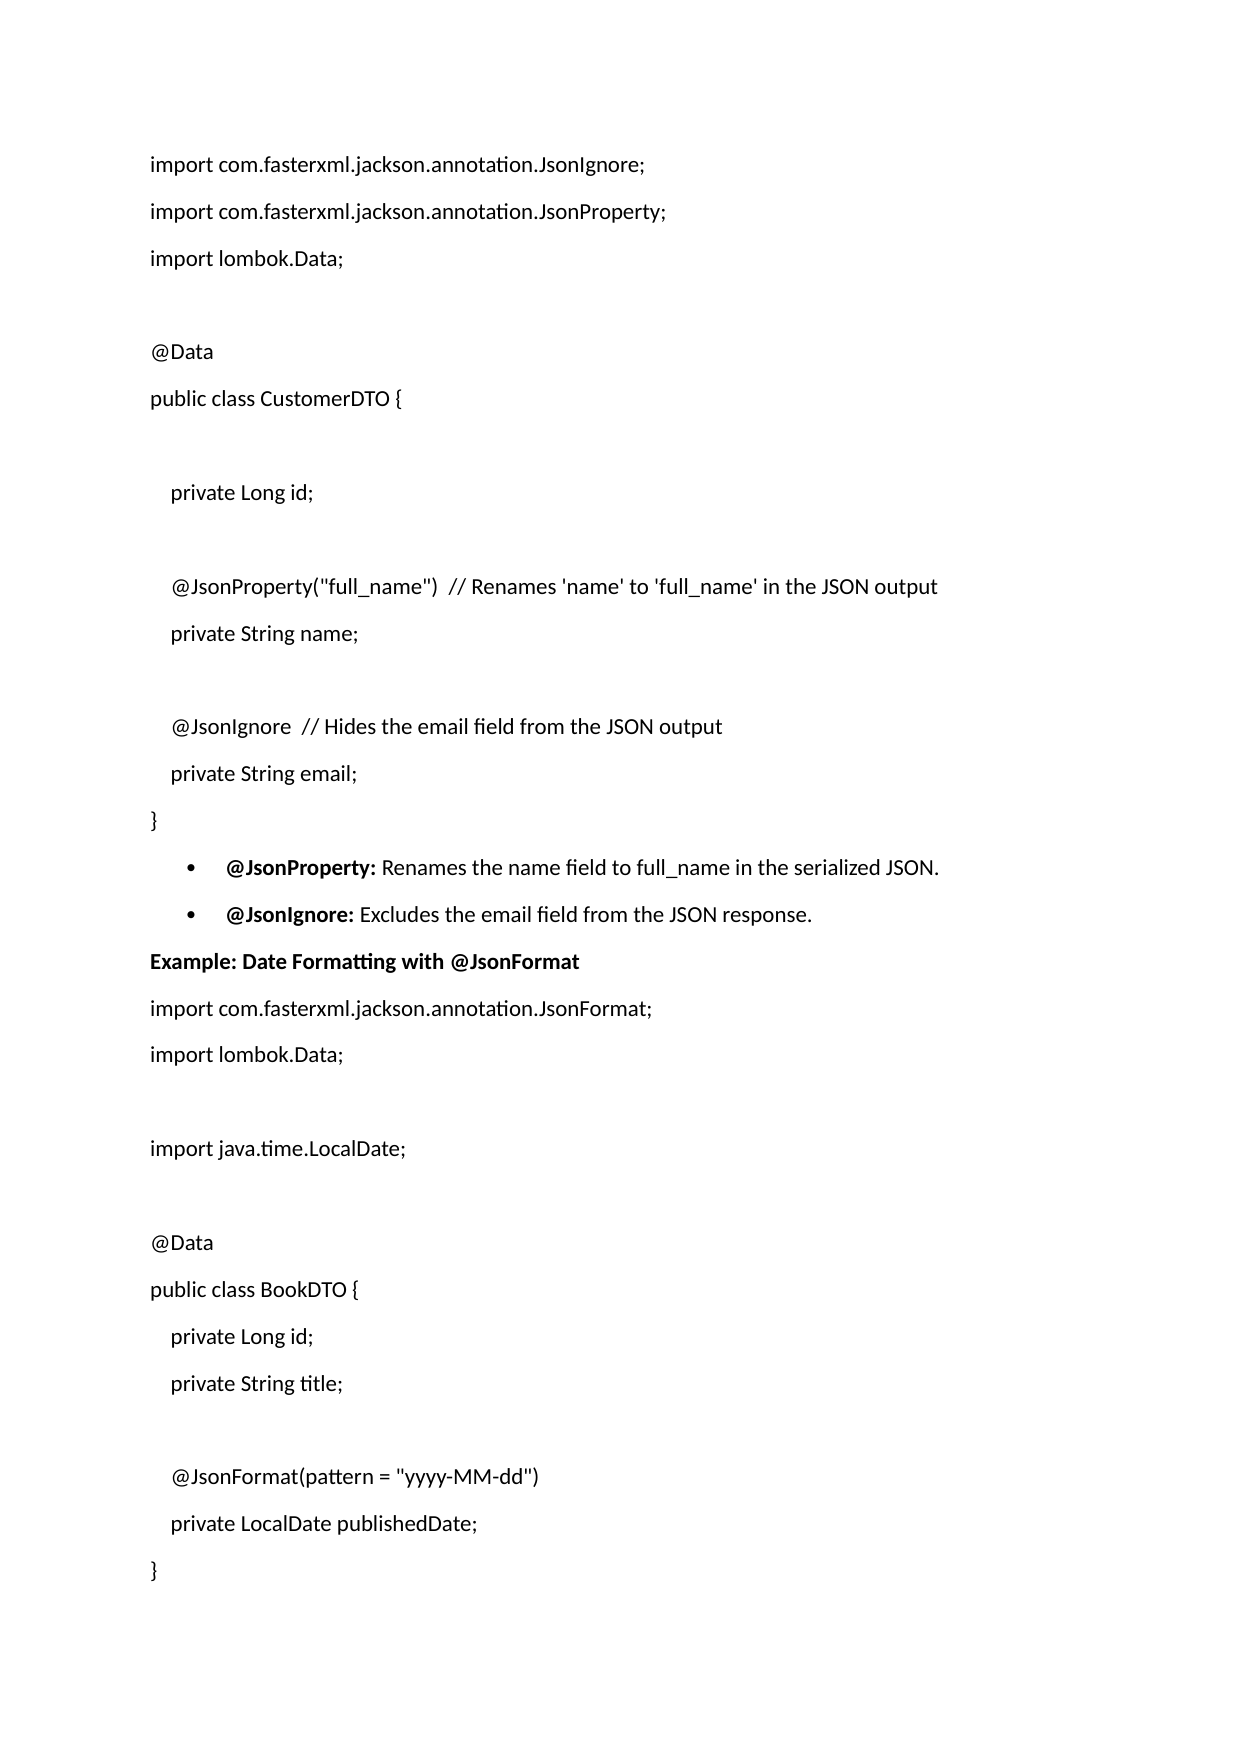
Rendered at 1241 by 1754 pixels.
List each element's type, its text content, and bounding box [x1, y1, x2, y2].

text } [150, 806, 1090, 834]
text } [150, 1556, 1090, 1584]
text private String name; [150, 619, 1090, 647]
text @Data [150, 337, 1090, 366]
list @JsonProperty: Renames the name field to full_name in the serialized JSON. [187, 853, 1090, 881]
list @JsonIgnore: Excludes the email field from the JSON response. [187, 900, 1090, 928]
text import com.fasterxml.jackson.annotation.JsonIgnore; [150, 150, 1090, 178]
text import java.time.LocalDate; [150, 1134, 1090, 1162]
text public class CustomerDTO { [150, 384, 1090, 412]
text @JsonFormat(pattern = "yyyy-MM-dd") [150, 1462, 1090, 1491]
text public class BookDTO { [150, 1275, 1090, 1303]
text private LocalDate publishedDate; [150, 1509, 1090, 1537]
text @Data [150, 1228, 1090, 1256]
text @JsonIgnore // Hides the email field from the JSON output [150, 712, 1090, 741]
text private String email; [150, 759, 1090, 787]
text import lombok.Data; [150, 244, 1090, 272]
text Example: Date Formatting with @JsonFormat [150, 947, 1090, 975]
text @JsonProperty("full_name") // Renames 'name' to 'full_name' in the JSON output [150, 572, 1090, 600]
text import com.fasterxml.jackson.annotation.JsonProperty; [150, 197, 1090, 225]
text import com.fasterxml.jackson.annotation.JsonFormat; [150, 994, 1090, 1022]
text private Long id; [150, 1322, 1090, 1350]
text import lombok.Data; [150, 1041, 1090, 1069]
text private String title; [150, 1369, 1090, 1397]
text private Long id; [150, 478, 1090, 506]
